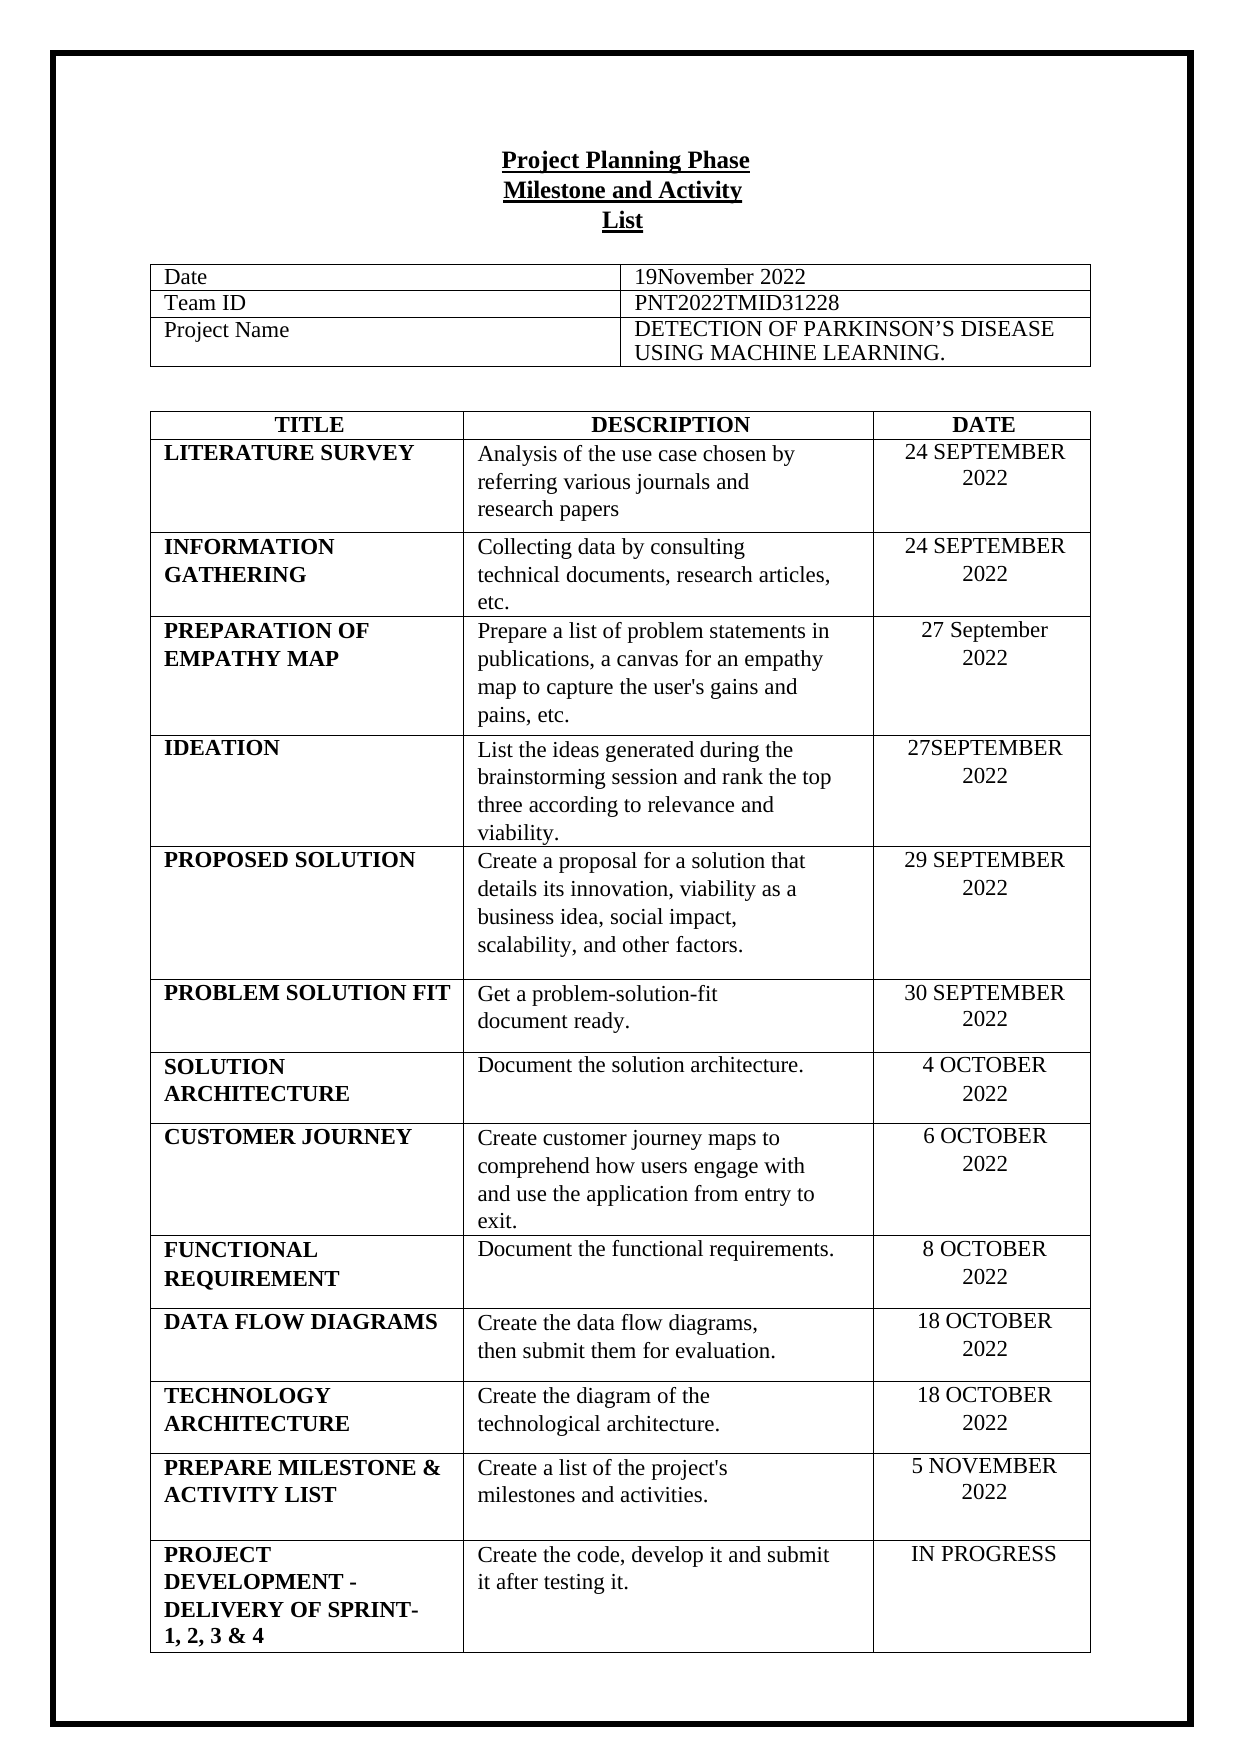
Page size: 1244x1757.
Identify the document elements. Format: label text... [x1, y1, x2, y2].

table_cell Collecting data by consulting technical documents, research articles, etc. [464, 533, 873, 616]
table_cell Document the functional requirements. [464, 1236, 873, 1308]
table_cell PROBLEM SOLUTION FIT [151, 980, 463, 1052]
table_cell 24 SEPTEMBER 2022 [874, 440, 1090, 532]
table_cell SOLUTION ARCHITECTURE [151, 1053, 463, 1123]
table_header Date [151, 265, 620, 290]
table_header TITLE [151, 412, 463, 439]
table_header 19November 2022 [621, 265, 1090, 290]
table_cell IDEATION [151, 736, 463, 846]
table_cell Create a list of the project's milestones and activities. [464, 1454, 873, 1539]
table_header DATE [874, 412, 1090, 439]
table_cell 27SEPTEMBER 2022 [874, 736, 1090, 846]
table_cell Prepare a list of problem statements in publications, a canvas for an empathy map to capture the user's gains and pains, etc. [464, 617, 873, 734]
table_cell CUSTOMER JOURNEY [151, 1124, 463, 1235]
table_cell Team ID [151, 291, 620, 317]
table_cell 6 OCTOBER 2022 [874, 1124, 1090, 1235]
table_cell PNT2022TMID31228 [621, 291, 1090, 317]
table_cell 27 September 2022 [874, 617, 1090, 734]
table_cell 24 SEPTEMBER 2022 [874, 533, 1090, 616]
table_cell 18 OCTOBER 2022 [874, 1309, 1090, 1381]
text Project Planning Phase Milestone and Activity List [480, 146, 765, 233]
table_cell Document the solution architecture. [464, 1053, 873, 1123]
table_header DESCRIPTION [464, 412, 873, 439]
table_cell INFORMATION GATHERING [151, 533, 463, 616]
table_cell FUNCTIONAL REQUIREMENT [151, 1236, 463, 1308]
table_cell 5 NOVEMBER 2022 [874, 1454, 1090, 1539]
table_cell Create a proposal for a solution that details its innovation, viability as a business idea, social impact, scalability, and other factors. [464, 847, 873, 979]
table_cell PROPOSED SOLUTION [151, 847, 463, 979]
table_cell IN PROGRESS [874, 1541, 1090, 1652]
table_cell Project Name [151, 318, 620, 366]
table_cell PREPARATION OF EMPATHY MAP [151, 617, 463, 734]
table_cell Create customer journey maps to comprehend how users engage with and use the application from entry to exit. [464, 1124, 873, 1235]
table_cell 8 OCTOBER 2022 [874, 1236, 1090, 1308]
table_cell PREPARE MILESTONE & ACTIVITY LIST [151, 1454, 463, 1539]
table_cell TECHNOLOGY ARCHITECTURE [151, 1382, 463, 1453]
table_cell 30 SEPTEMBER 2022 [874, 980, 1090, 1052]
table_cell 18 OCTOBER 2022 [874, 1382, 1090, 1453]
table_cell DETECTION OF PARKINSON’S DISEASE USING MACHINE LEARNING. [621, 318, 1090, 366]
table_cell 29 SEPTEMBER 2022 [874, 847, 1090, 979]
table_cell Create the data flow diagrams, then submit them for evaluation. [464, 1309, 873, 1381]
table_cell PROJECT DEVELOPMENT - DELIVERY OF SPRINT-1, 2, 3 & 4 [151, 1541, 463, 1652]
table_cell 4 OCTOBER 2022 [874, 1053, 1090, 1123]
table_cell DATA FLOW DIAGRAMS [151, 1309, 463, 1381]
table_cell Create the diagram of the technological architecture. [464, 1382, 873, 1453]
table_cell Analysis of the use case chosen by referring various journals and research papers [464, 440, 873, 532]
table_cell Create the code, develop it and submit it after testing it. [464, 1541, 873, 1652]
table_cell List the ideas generated during the brainstorming session and rank the top three according to relevance and viability. [464, 736, 873, 846]
table_cell Get a problem-solution-fit document ready. [464, 980, 873, 1052]
table_cell LITERATURE SURVEY [151, 440, 463, 532]
